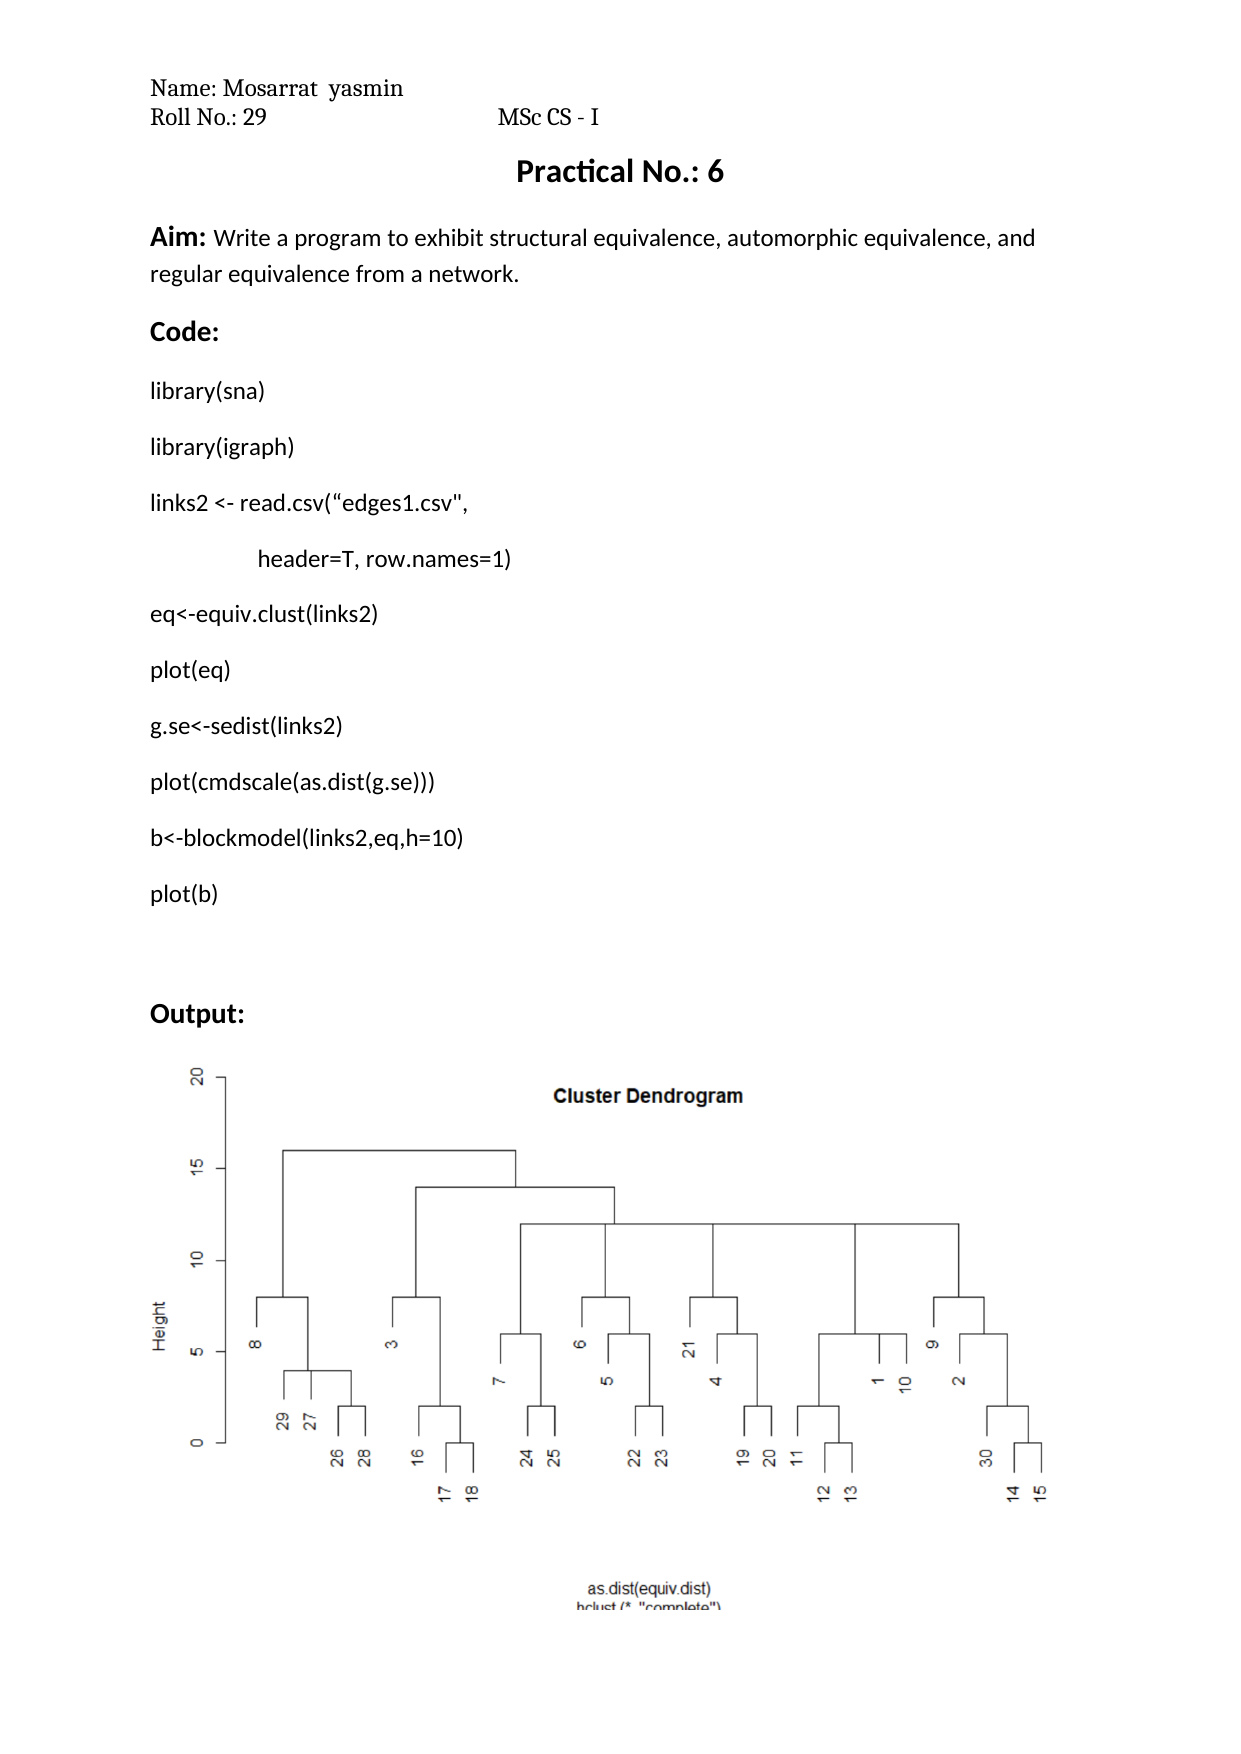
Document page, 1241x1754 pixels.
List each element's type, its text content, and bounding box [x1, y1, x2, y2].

text links2 <- read.csv(“edges1.csv", [150, 487, 1090, 517]
text plot(eq) [150, 654, 1090, 685]
text Aim: Write a program to exhibit structural equivalence, automorphic equivalence, and regular equivalence from a network. [150, 218, 1090, 288]
text Code: [150, 313, 1090, 349]
text plot(cmdscale(as.dist(g.se))) [150, 766, 1090, 797]
text plot(b) [150, 878, 1090, 908]
text eq<-equiv.clust(links2) [150, 599, 1090, 629]
text Output: [150, 995, 1090, 1031]
picture [150, 1057, 1091, 1610]
text g.se<-sedist(links2) [150, 710, 1090, 741]
text header=T, row.names=1) [150, 543, 1090, 573]
text library(sna) [150, 375, 1090, 406]
text b<-blockmodel(links2,eq,h=10) [150, 822, 1090, 852]
text library(igraph) [150, 431, 1090, 462]
text Practical No.: 6 [150, 150, 1090, 191]
